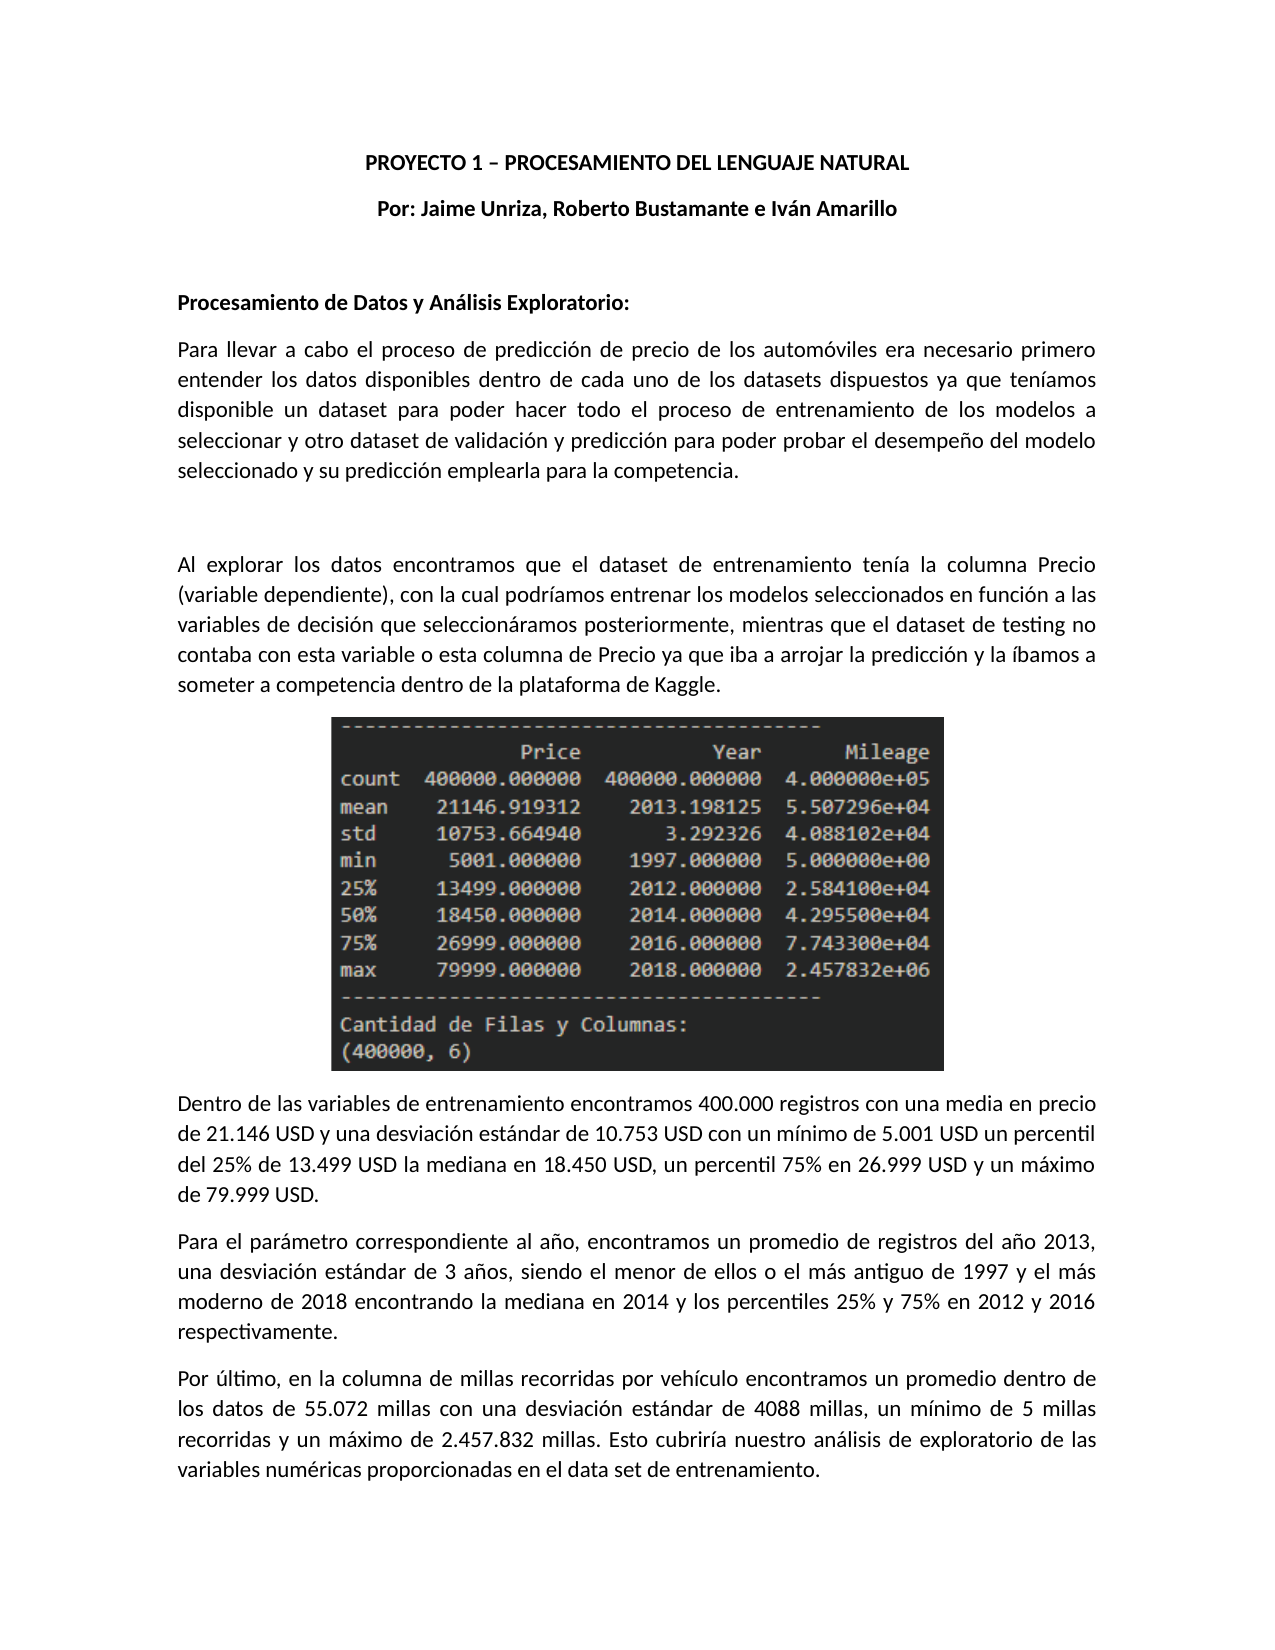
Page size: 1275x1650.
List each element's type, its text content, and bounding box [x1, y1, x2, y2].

text Por: Jaime Unriza, Roberto Bustamante e Iván Amarillo [177, 194, 1098, 222]
text Dentro de las variables de entrenamiento encontramos 400.000 registros con una media en precio de 21.146 USD y una desviación estándar de 10.753 USD con un mínimo de 5.001 USD un percentil del 25% de 13.499 USD la mediana en 18.450 USD, un percentil 75% en 26.999 USD y un máximo de 79.999 USD. [177, 1089, 1098, 1208]
text Al explorar los datos encontramos que el dataset de entrenamiento tenía la columna Precio (variable dependiente), con la cual podríamos entrenar los modelos seleccionados en función a las variables de decisión que seleccionáramos posteriormente, mientras que el dataset de testing no contaba con esta variable o esta columna de Precio ya que iba a arrojar la predicción y la íbamos a someter a competencia dentro de la plataforma de Kaggle. [177, 550, 1098, 698]
text Para llevar a cabo el proceso de predicción de precio de los automóviles era necesario primero entender los datos disponibles dentro de cada uno de los datasets dispuestos ya que teníamos disponible un dataset para poder hacer todo el proceso de entrenamiento de los modelos a seleccionar y otro dataset de validación y predicción para poder probar el desempeño del modelo seleccionado y su predicción emplearla para la competencia. [177, 335, 1098, 484]
picture [331, 717, 944, 1071]
text Para el parámetro correspondiente al año, encontramos un promedio de registros del año 2013, una desviación estándar de 3 años, siendo el menor de ellos o el más antiguo de 1997 y el más moderno de 2018 encontrando la mediana en 2014 y los percentiles 25% y 75% en 2012 y 2016 respectivamente. [177, 1227, 1098, 1346]
text Por último, en la columna de millas recorridas por vehículo encontramos un promedio dentro de los datos de 55.072 millas con una desviación estándar de 4088 millas, un mínimo de 5 millas recorridas y un máximo de 2.457.832 millas. Esto cubriría nuestro análisis de exploratorio de las variables numéricas proporcionadas en el data set de entrenamiento. [177, 1364, 1098, 1483]
text PROYECTO 1 – PROCESAMIENTO DEL LENGUAJE NATURAL [177, 148, 1098, 176]
text Procesamiento de Datos y Análisis Exploratorio: [177, 288, 1098, 316]
